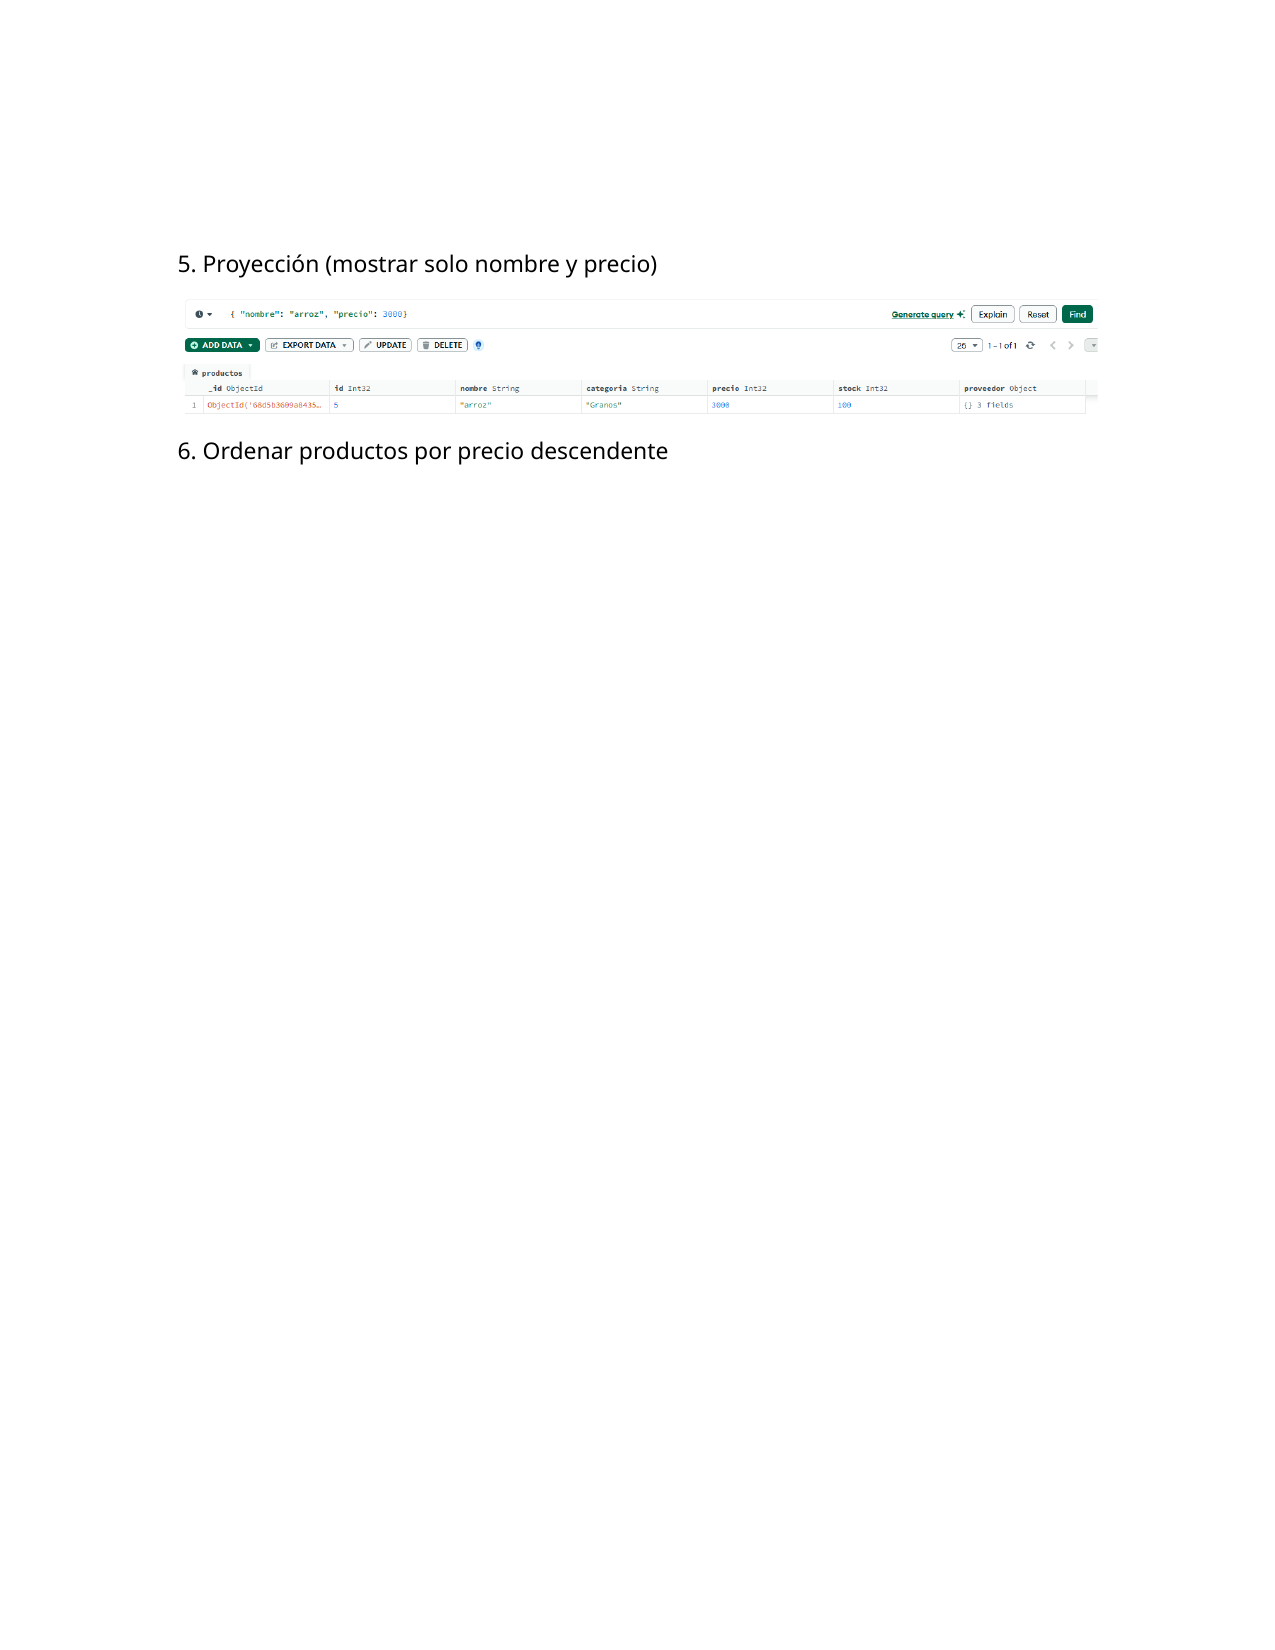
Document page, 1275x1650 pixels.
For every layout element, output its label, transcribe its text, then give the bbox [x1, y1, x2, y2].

picture [177, 298, 1098, 416]
text 5. Proyección (mostrar solo nombre y precio) [177, 248, 1098, 280]
text 6. Ordenar productos por precio descendente [177, 435, 1098, 466]
